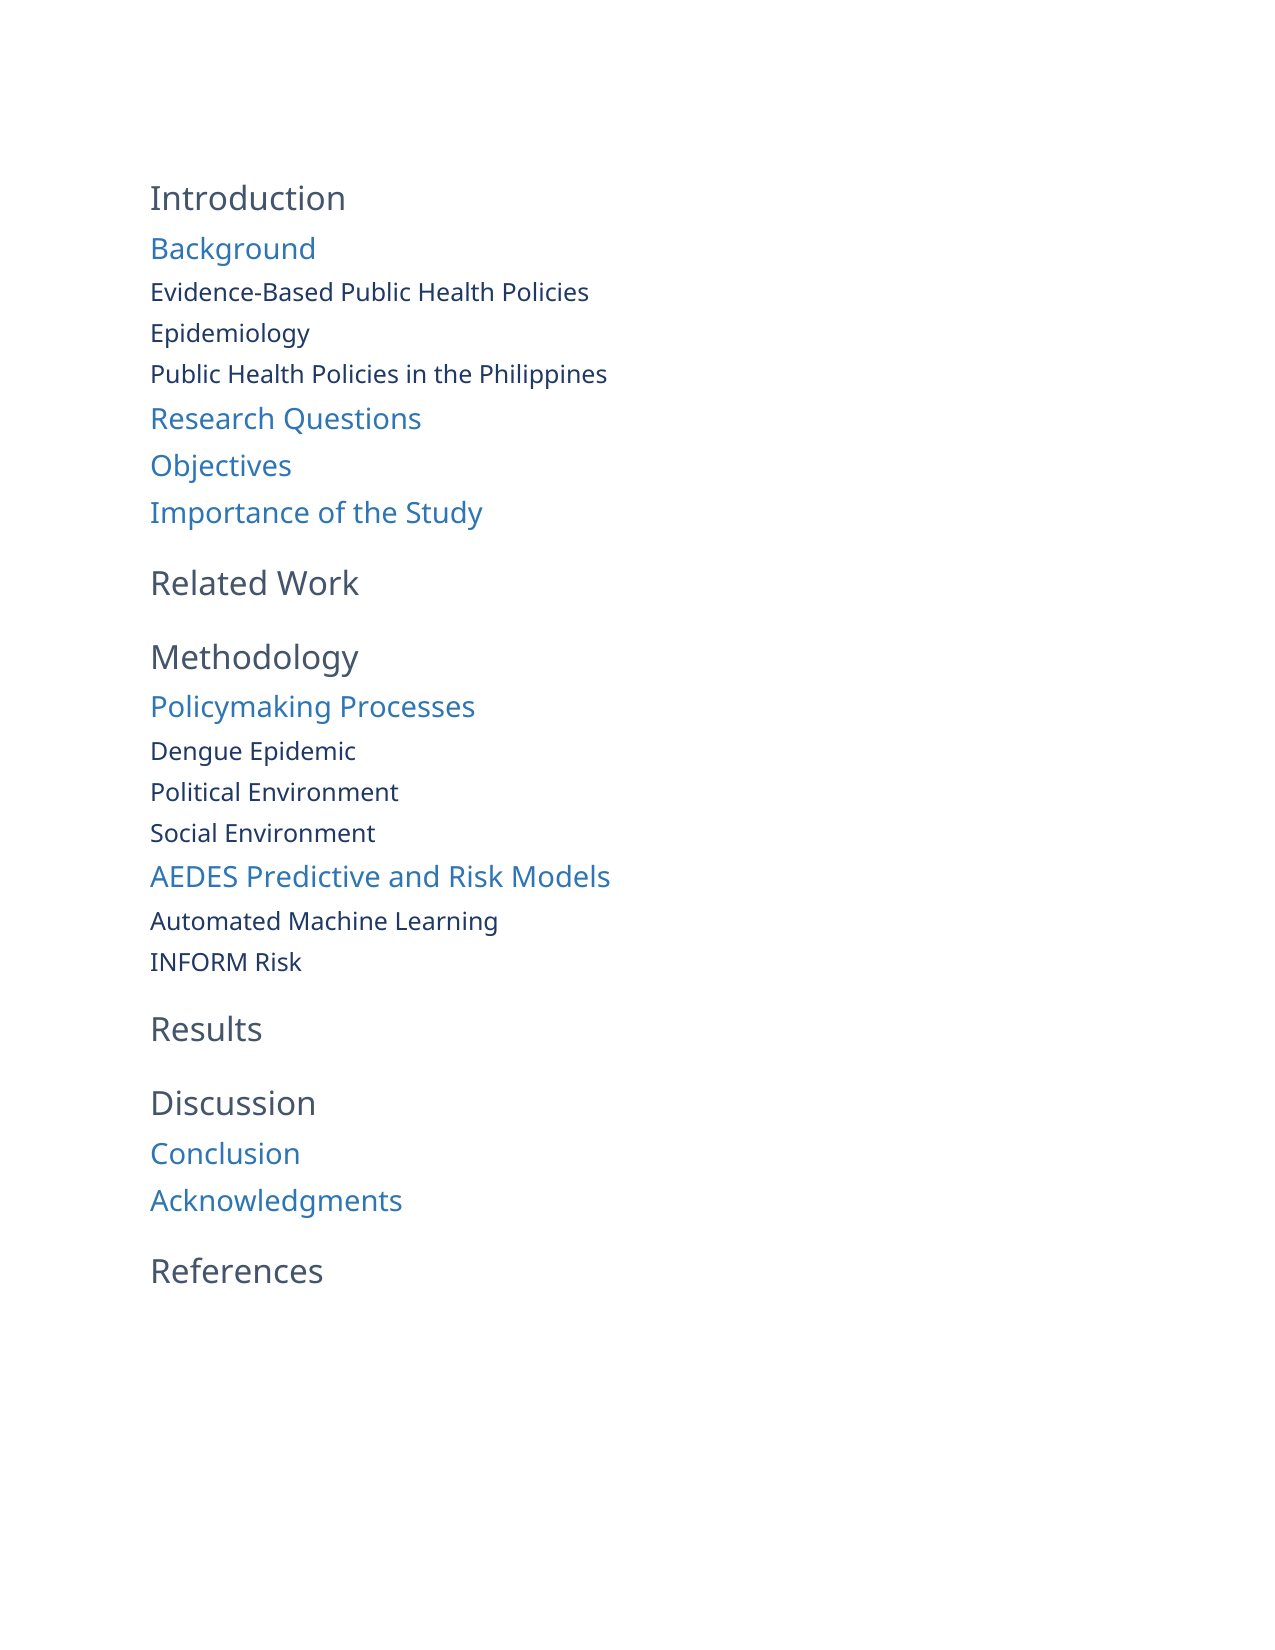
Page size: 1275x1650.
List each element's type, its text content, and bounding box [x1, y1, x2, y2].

text Automated Machine Learning [150, 903, 1125, 938]
text Evidence-Based Public Health Policies [150, 275, 1125, 309]
text References [150, 1248, 1125, 1293]
text Social Environment [150, 816, 1125, 850]
text Conclusion [150, 1133, 1125, 1173]
text Epidemiology [150, 316, 1125, 350]
text Background [150, 228, 1125, 268]
text Introduction [150, 175, 1125, 220]
text INFORM Risk [150, 944, 1125, 978]
text Importance of the Study [150, 492, 1125, 532]
text Political Environment [150, 775, 1125, 809]
text Results [150, 1006, 1125, 1052]
text Research Questions [150, 398, 1125, 438]
text Public Health Policies in the Philippines [150, 357, 1125, 391]
text AEDES Predictive and Risk Models [150, 857, 1125, 896]
text Discussion [150, 1080, 1125, 1126]
text Methodology [150, 634, 1125, 679]
text Related Work [150, 560, 1125, 605]
text Dengue Epidemic [150, 734, 1125, 768]
text Objectives [150, 445, 1125, 484]
text Policymaking Processes [150, 687, 1125, 726]
text Acknowledgments [150, 1180, 1125, 1220]
